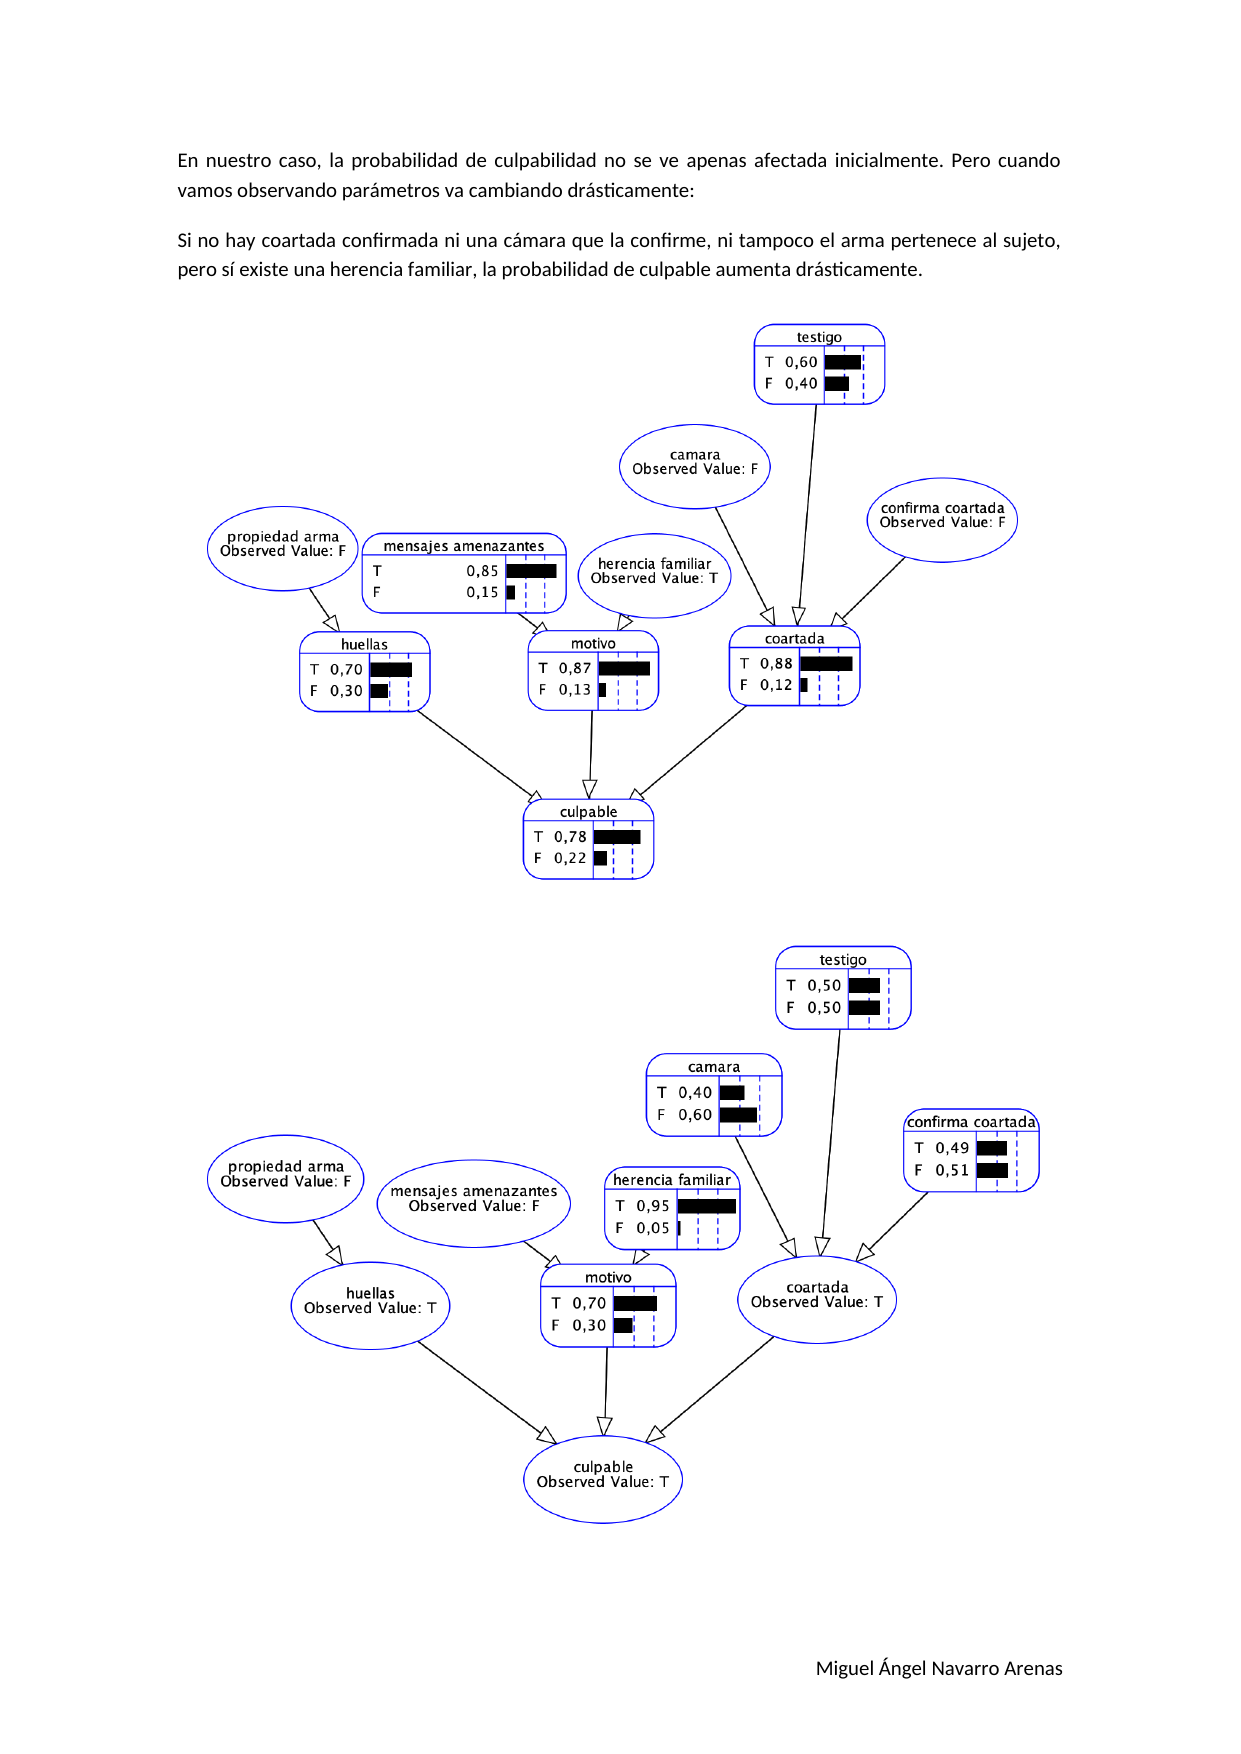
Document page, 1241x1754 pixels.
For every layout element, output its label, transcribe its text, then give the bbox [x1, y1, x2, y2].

picture [177, 925, 1063, 1563]
text Si no hay coartada confirmada ni una cámara que la confirme, ni tampoco el arma pertenece al sujeto, pero sí existe una herencia familiar, la probabilidad de culpable aumenta drásticamente. [177, 227, 1063, 281]
picture [177, 306, 1063, 902]
text En nuestro caso, la probabilidad de culpabilidad no se ve apenas afectada inicialmente. Pero cuando vamos observando parámetros va cambiando drásticamente: [177, 148, 1063, 202]
